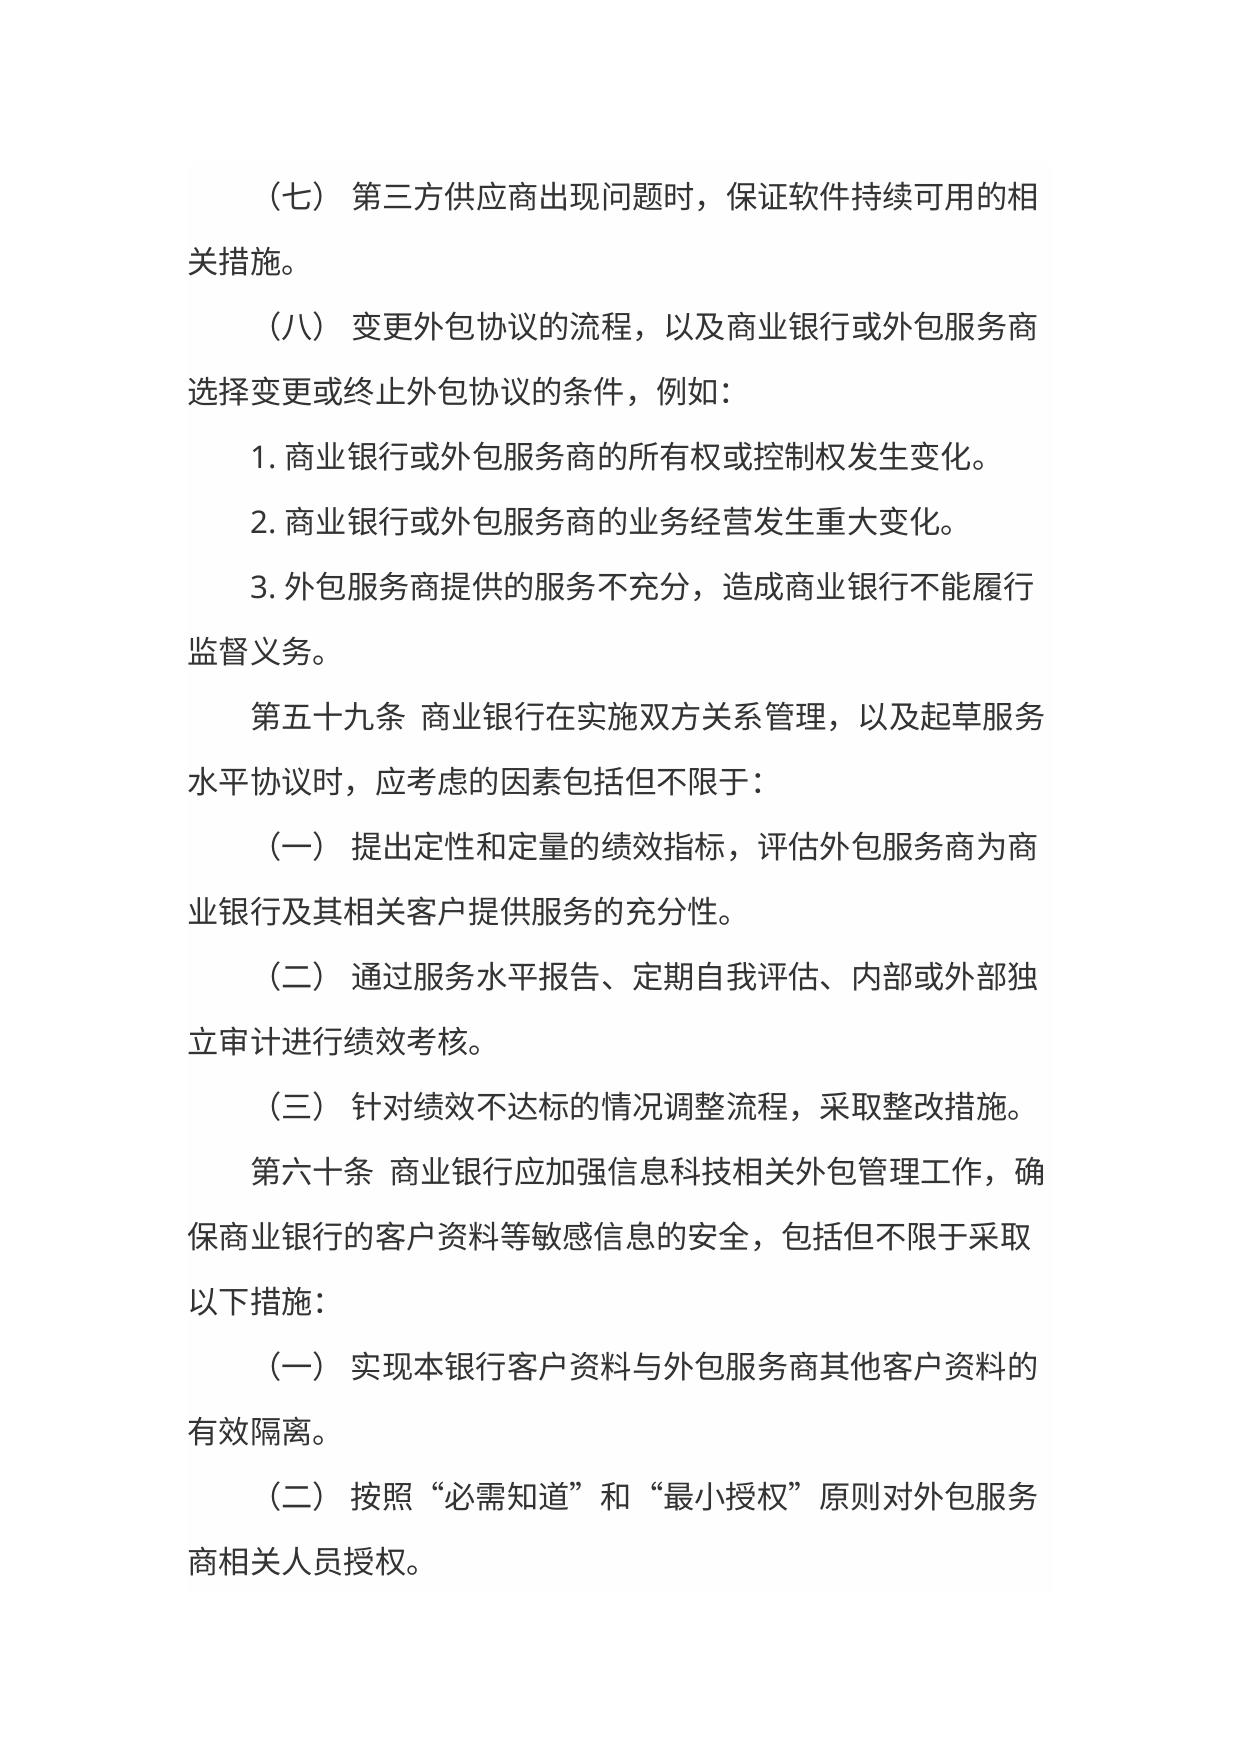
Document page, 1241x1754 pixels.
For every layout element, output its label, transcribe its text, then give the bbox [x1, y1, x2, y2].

text （二） 按照“必需知道”和“最小授权”原则对外包服务商相关人员授权。 [187, 1462, 1053, 1592]
text （三） 针对绩效不达标的情况调整流程，采取整改措施。 [187, 1072, 1053, 1137]
text 2. 商业银行或外包服务商的业务经营发生重大变化。 [187, 487, 1053, 552]
text 1. 商业银行或外包服务商的所有权或控制权发生变化。 [187, 422, 1053, 487]
text 3. 外包服务商提供的服务不充分，造成商业银行不能履行监督义务。 [187, 552, 1053, 682]
text （二） 通过服务水平报告、定期自我评估、内部或外部独立审计进行绩效考核。 [187, 942, 1053, 1072]
text （七） 第三方供应商出现问题时，保证软件持续可用的相关措施。 [187, 162, 1053, 292]
text （八） 变更外包协议的流程，以及商业银行或外包服务商选择变更或终止外包协议的条件，例如： [187, 292, 1053, 422]
text 第五十九条 商业银行在实施双方关系管理，以及起草服务水平协议时，应考虑的因素包括但不限于： [187, 682, 1053, 812]
text （一） 实现本银行客户资料与外包服务商其他客户资料的有效隔离。 [187, 1332, 1053, 1462]
text 第六十条 商业银行应加强信息科技相关外包管理工作，确保商业银行的客户资料等敏感信息的安全，包括但不限于采取以下措施： [187, 1137, 1053, 1332]
text （一） 提出定性和定量的绩效指标，评估外包服务商为商业银行及其相关客户提供服务的充分性。 [187, 812, 1053, 942]
